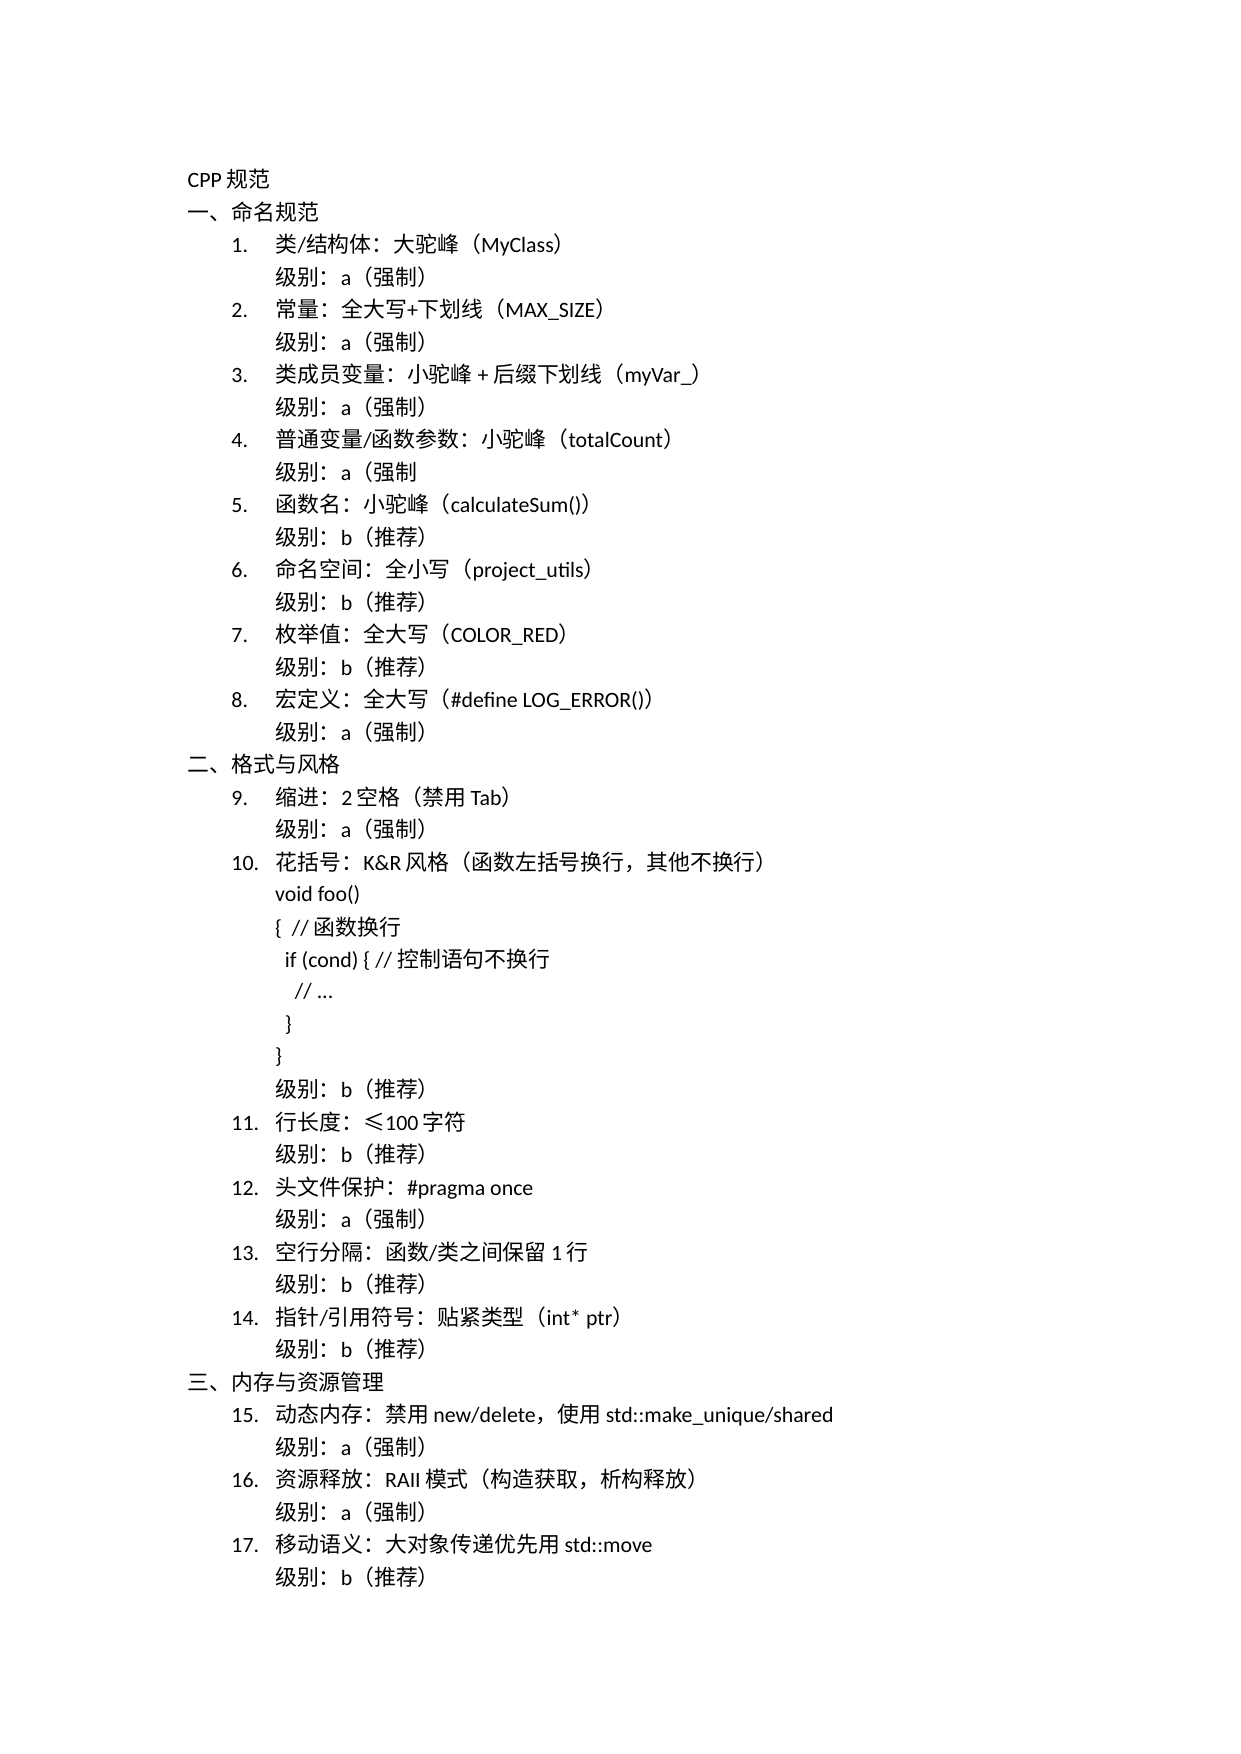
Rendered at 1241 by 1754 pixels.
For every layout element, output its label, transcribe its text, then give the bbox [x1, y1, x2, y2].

list } [231, 1007, 1053, 1039]
list 常量：全大写+下划线（MAX_SIZE） [231, 292, 1053, 324]
list 级别：a（强制） [231, 1429, 1053, 1462]
list 级别：a（强制 [275, 454, 1053, 487]
list 级别：a（强制） [231, 324, 1053, 357]
text CPP规范 [187, 162, 1053, 194]
list 级别：b（推荐） [231, 1072, 1053, 1104]
list 动态内存：禁用new/delete，使用std::make_unique/shared [231, 1397, 1053, 1429]
list if (cond) { // 控制语句不换行 [231, 942, 1053, 974]
list 指针/引用符号：贴紧类型（int* ptr） [231, 1299, 1053, 1332]
list 级别：b（推荐） [231, 1559, 1053, 1592]
list // ... [231, 974, 1053, 1007]
list 级别：b（推荐） [231, 584, 1053, 617]
list void foo() [231, 877, 1053, 909]
list 级别：a（强制） [231, 1202, 1053, 1234]
list 资源释放：RAII模式（构造获取，析构释放） [231, 1462, 1053, 1494]
list 级别：b（推荐） [231, 649, 1053, 682]
list } [231, 1039, 1053, 1072]
list 级别：a（强制） [231, 259, 1053, 292]
list 头文件保护：#pragma once [231, 1169, 1053, 1202]
list 类/结构体：大驼峰（MyClass） [231, 227, 1053, 259]
text 二、格式与风格 [187, 747, 1053, 779]
list 枚举值：全大写（COLOR_RED） [231, 617, 1053, 649]
list 缩进：2空格（禁用Tab） [231, 779, 1053, 812]
list 级别：a（强制） [231, 389, 1053, 422]
list 级别：b（推荐） [231, 1332, 1053, 1364]
text 三、内存与资源管理 [187, 1364, 1053, 1397]
text 级别：a（强制） [231, 812, 1053, 844]
list 命名空间：全小写（project_utils） [231, 552, 1053, 584]
list 行长度：≤100字符 [231, 1104, 1053, 1137]
list 级别：b（推荐） [231, 1137, 1053, 1169]
list 类成员变量：小驼峰 + 后缀下划线（myVar_） [231, 357, 1053, 389]
list 普通变量/函数参数：小驼峰（totalCount） [231, 422, 1053, 454]
text 一、命名规范 [187, 194, 1053, 227]
list 级别：a（强制） [231, 1494, 1053, 1527]
list 函数名：小驼峰（calculateSum()） [231, 487, 1053, 519]
list 花括号：K&R风格（函数左括号换行，其他不换行） [231, 844, 1053, 877]
list 宏定义：全大写（#define LOG_ERROR()） [231, 682, 1053, 714]
list 空行分隔：函数/类之间保留1行 [231, 1234, 1053, 1267]
list 级别：a（强制） [231, 714, 1053, 747]
list 级别：b（推荐） [231, 1267, 1053, 1299]
list 移动语义：大对象传递优先用std::move [231, 1527, 1053, 1559]
list 级别：b（推荐） [231, 519, 1053, 552]
list { // 函数换行 [231, 909, 1053, 942]
